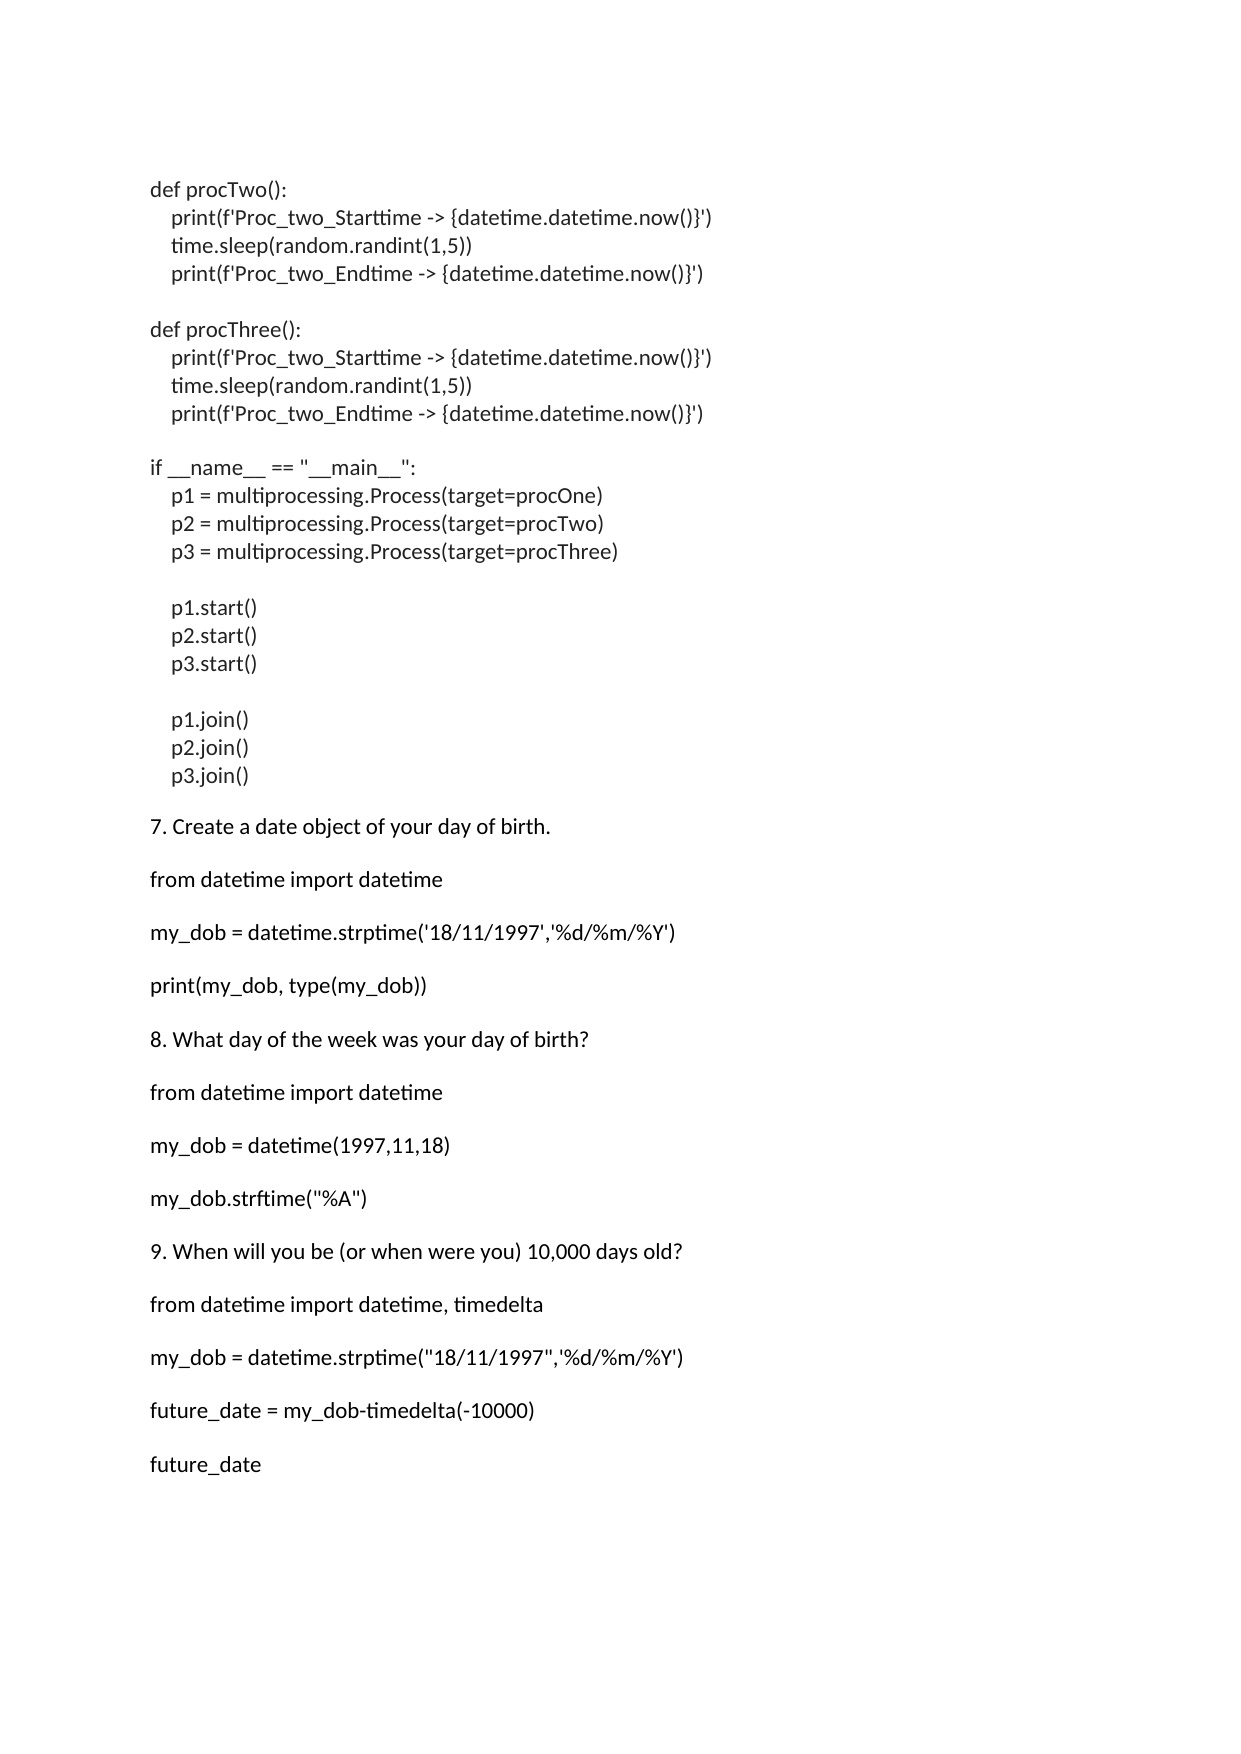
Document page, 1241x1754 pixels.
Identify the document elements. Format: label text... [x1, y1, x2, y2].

text p1.start() [150, 593, 1090, 621]
text my_dob = datetime.strptime("18/11/1997",'%d/%m/%Y') [150, 1343, 1090, 1371]
text my_dob.strftime("%A") [150, 1184, 1090, 1212]
text p2.join() [150, 733, 1090, 761]
text p2 = multiprocessing.Process(target=procTwo) [150, 509, 1090, 537]
text 7. Create a date object of your day of birth. [150, 812, 1090, 840]
text print(f'Proc_two_Endtime -> {datetime.datetime.now()}') [150, 259, 1090, 287]
text def procThree(): [150, 316, 1090, 343]
text print(f'Proc_two_Endtime -> {datetime.datetime.now()}') [150, 399, 1090, 428]
text print(f'Proc_two_Starttime -> {datetime.datetime.now()}') [150, 203, 1090, 231]
text from datetime import datetime [150, 1078, 1090, 1106]
text time.sleep(random.randint(1,5)) [150, 372, 1090, 399]
text 9. When will you be (or when were you) 10,000 days old? [150, 1237, 1090, 1265]
text my_dob = datetime.strptime('18/11/1997','%d/%m/%Y') [150, 918, 1090, 946]
text p3.start() [150, 649, 1090, 677]
text time.sleep(random.randint(1,5)) [150, 231, 1090, 259]
text p2.start() [150, 621, 1090, 649]
text print(my_dob, type(my_dob)) [150, 972, 1090, 999]
text from datetime import datetime, timedelta [150, 1290, 1090, 1318]
text p3 = multiprocessing.Process(target=procThree) [150, 537, 1090, 565]
text future_date = my_dob-timedelta(-10000) [150, 1397, 1090, 1424]
text from datetime import datetime [150, 865, 1090, 893]
text print(f'Proc_two_Starttime -> {datetime.datetime.now()}') [150, 343, 1090, 372]
text my_dob = datetime(1997,11,18) [150, 1131, 1090, 1159]
text def procTwo(): [150, 175, 1090, 203]
text if __name__ == "__main__": [150, 453, 1090, 481]
text future_date [150, 1450, 1090, 1478]
text 8. What day of the week was your day of birth? [150, 1025, 1090, 1053]
text p1 = multiprocessing.Process(target=procOne) [150, 481, 1090, 509]
text p3.join() [150, 761, 1090, 789]
text p1.join() [150, 705, 1090, 733]
